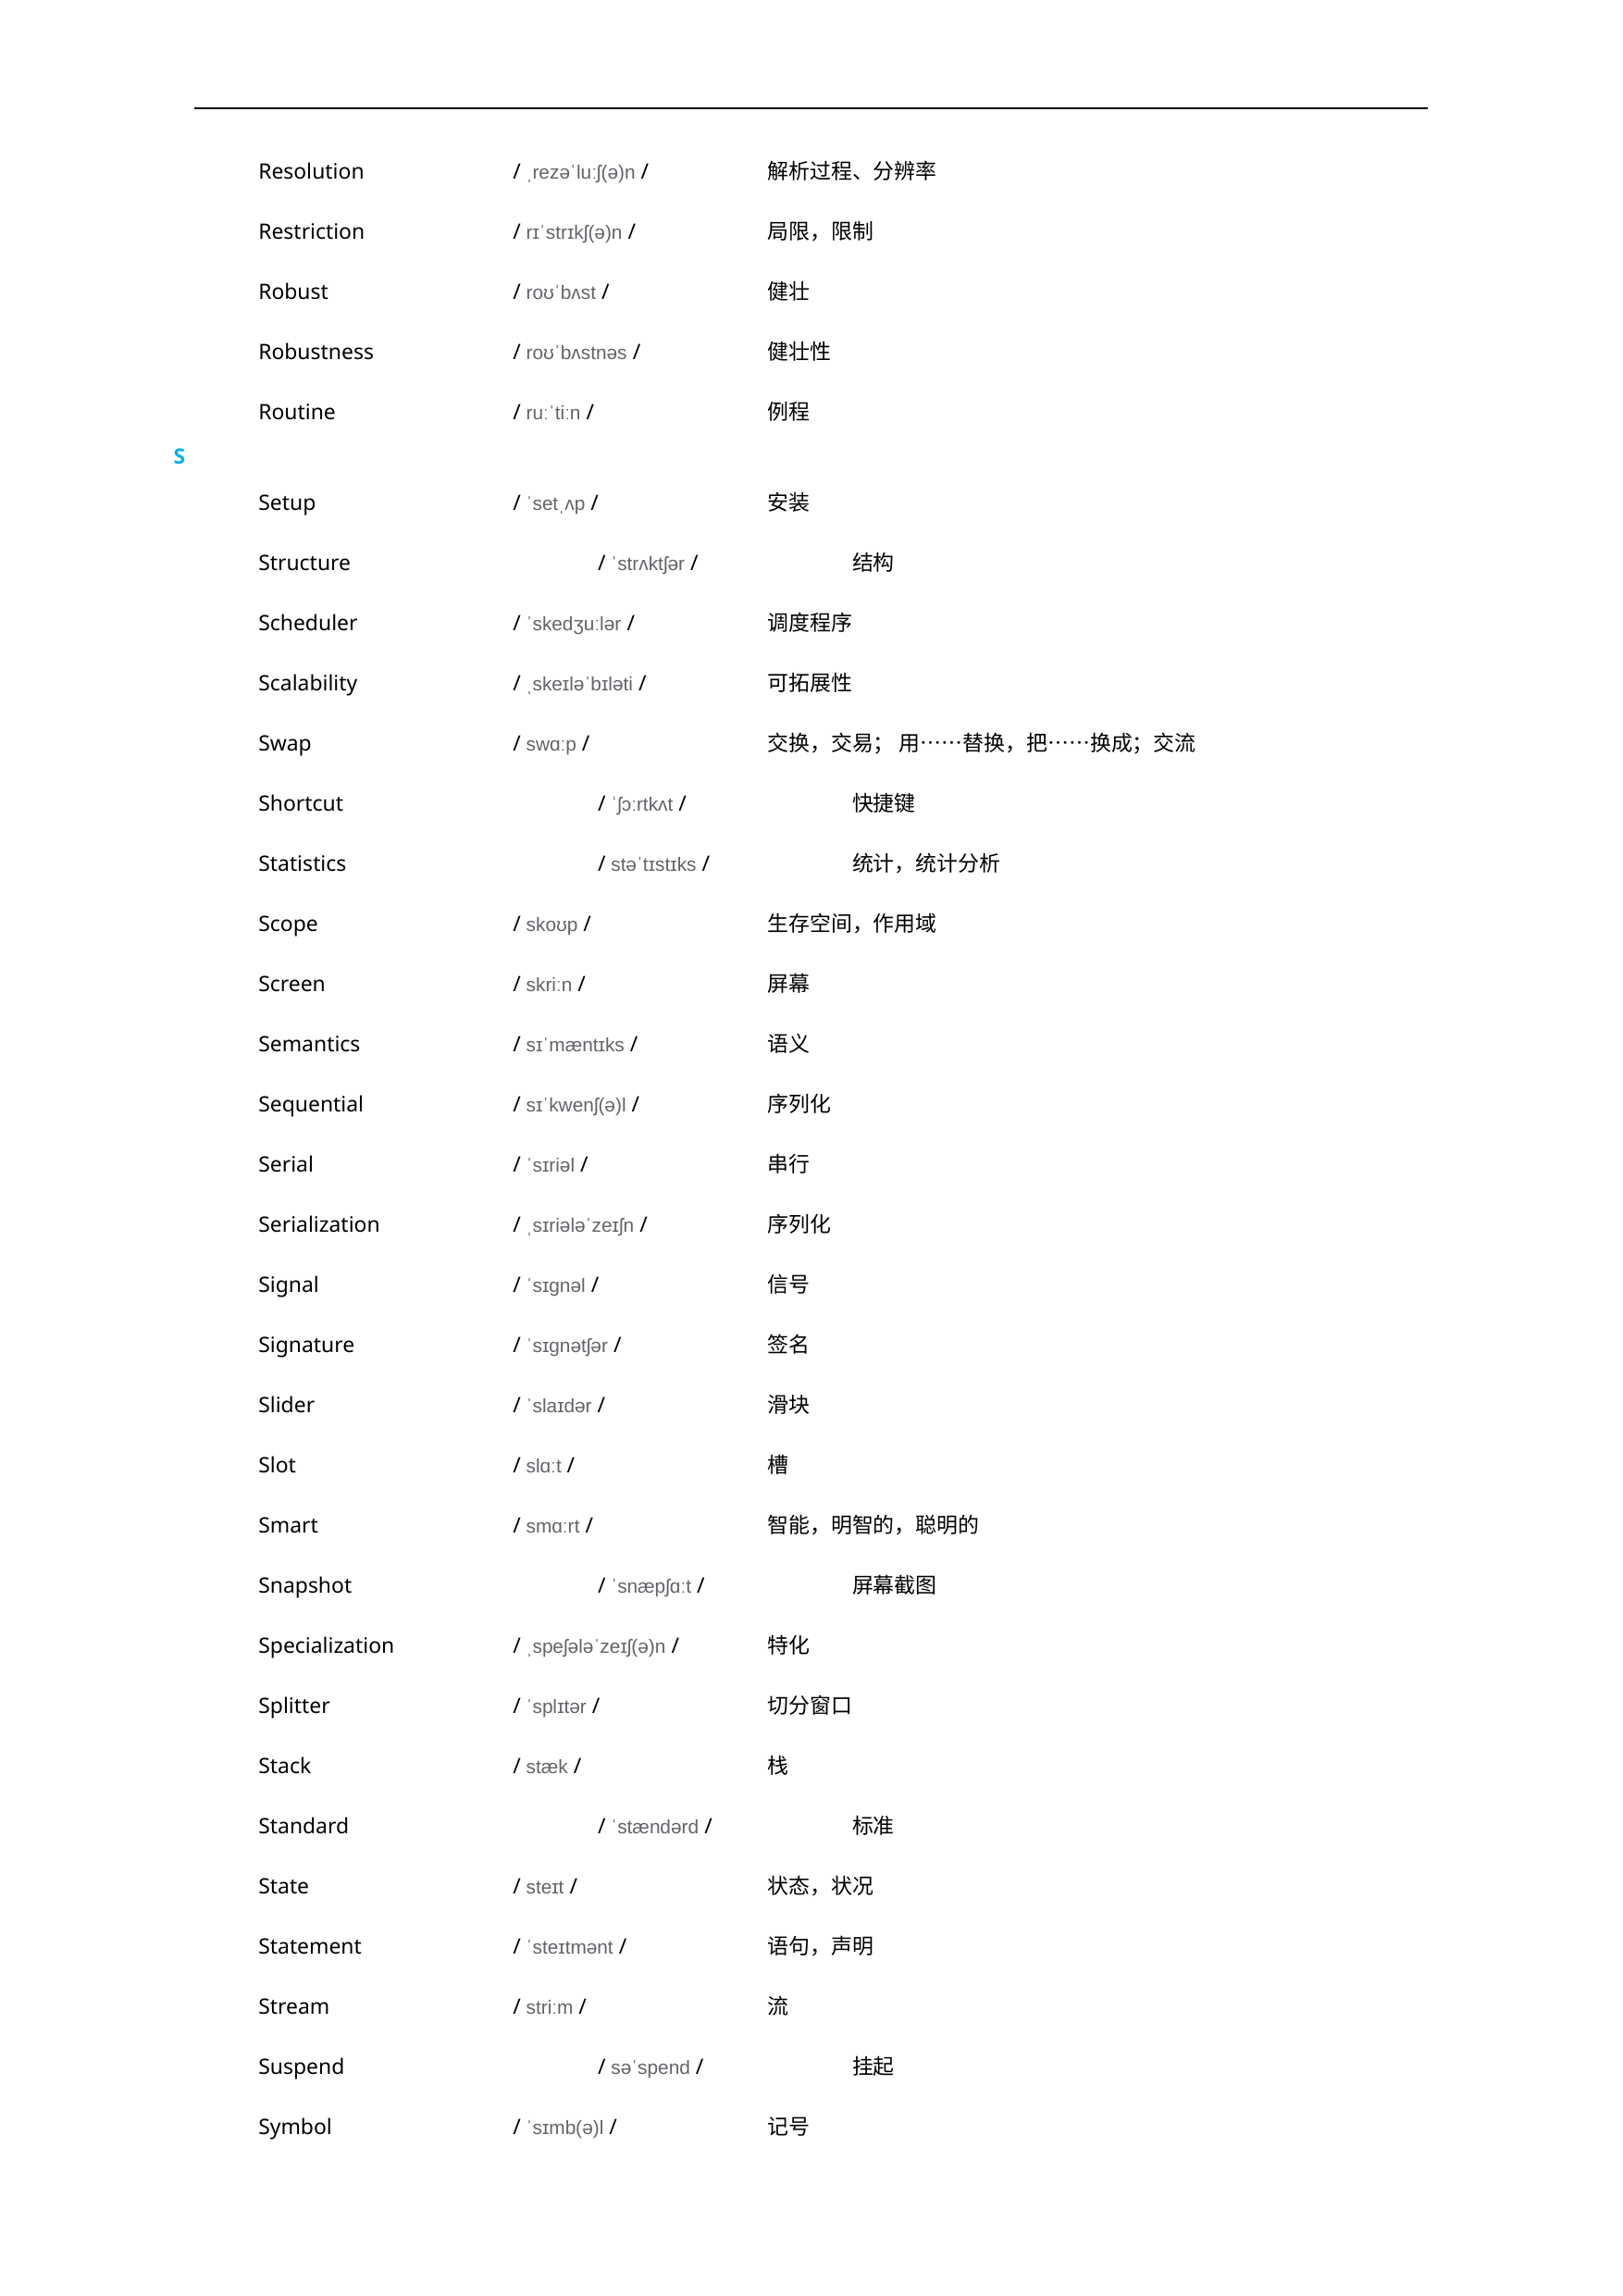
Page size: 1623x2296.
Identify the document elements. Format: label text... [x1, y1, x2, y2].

subtitle S [173, 441, 1449, 471]
text Scope / skoʊp / 生存空间，作用域 [173, 892, 1449, 952]
text Stack / stæk / 栈 [173, 1734, 1449, 1794]
text Statement / ˈsteɪtmənt / 语句，声明 [173, 1915, 1449, 1975]
text Routine / ruːˈtiːn / 例程 [173, 380, 1449, 441]
text Robustness / roʊˈbʌstnəs / 健壮性 [173, 320, 1449, 380]
text Semantics / sɪˈmæntɪks / 语义 [173, 1012, 1449, 1073]
text Specialization / ˌspeʃələˈzeɪʃ(ə)n / 特化 [173, 1614, 1449, 1674]
text Shortcut / ˈʃɔːrtkʌt / 快捷键 [173, 772, 1449, 832]
text Robust / roʊˈbʌst / 健壮 [173, 260, 1449, 320]
text Snapshot / ˈsnæpʃɑːt / 屏幕截图 [173, 1554, 1449, 1614]
text Suspend / səˈspend / 挂起 [173, 2035, 1449, 2095]
text Restriction / rɪˈstrɪkʃ(ə)n / 局限，限制 [173, 200, 1449, 260]
text Standard / ˈstændərd / 标准 [173, 1794, 1449, 1855]
text Serialization / ˌsɪriələˈzeɪʃn / 序列化 [173, 1193, 1449, 1253]
text Serial / ˈsɪriəl / 串行 [173, 1133, 1449, 1193]
text Statistics / stəˈtɪstɪks / 统计，统计分析 [173, 832, 1449, 892]
text Setup / ˈsetˌʌp / 安装 [173, 471, 1449, 531]
text Scalability / ˌskeɪləˈbɪləti / 可拓展性 [173, 652, 1449, 712]
text Slider / ˈslaɪdər / 滑块 [173, 1373, 1449, 1433]
text State / steɪt / 状态，状况 [173, 1855, 1449, 1915]
text Smart / smɑːrt / 智能，明智的，聪明的 [173, 1494, 1449, 1554]
text Scheduler / ˈskedʒuːlər / 调度程序 [173, 591, 1449, 652]
text Swap / swɑːp / 交换，交易； 用……替换，把……换成；交流 [173, 712, 1449, 772]
text Slot / slɑːt / 槽 [173, 1433, 1449, 1494]
text Symbol / ˈsɪmb(ə)l / 记号 [173, 2095, 1449, 2155]
text Signal / ˈsɪɡnəl / 信号 [173, 1253, 1449, 1313]
text Resolution / ˌrezəˈluːʃ(ə)n / 解析过程、分辨率 [173, 140, 1449, 200]
text Sequential / sɪˈkwenʃ(ə)l / 序列化 [173, 1073, 1449, 1133]
text Structure / ˈstrʌktʃər / 结构 [173, 531, 1449, 591]
text Splitter / ˈsplɪtər / 切分窗口 [173, 1674, 1449, 1734]
text Screen / skriːn / 屏幕 [173, 952, 1449, 1012]
text Stream / striːm / 流 [173, 1975, 1449, 2035]
text Signature / ˈsɪɡnətʃər / 签名 [173, 1313, 1449, 1373]
